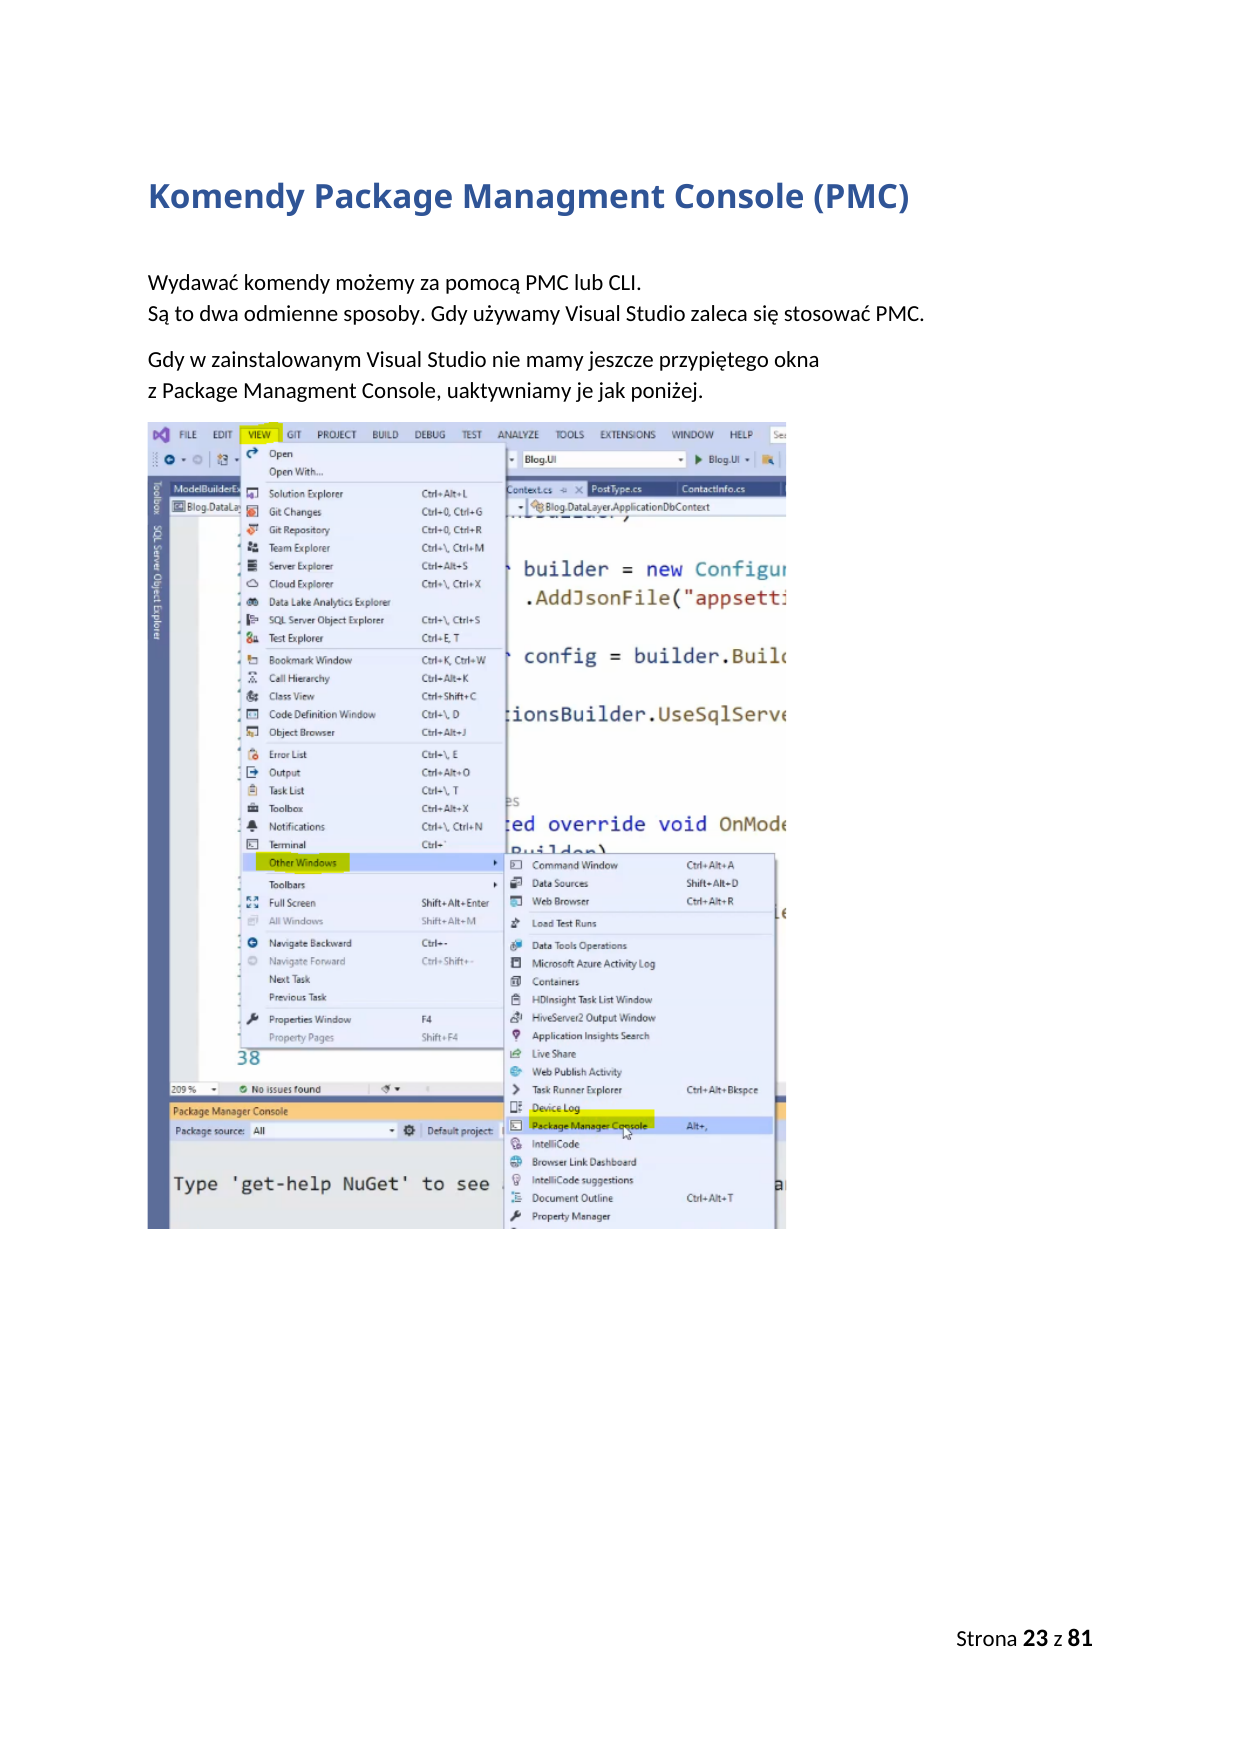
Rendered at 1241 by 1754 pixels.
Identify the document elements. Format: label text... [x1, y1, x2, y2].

picture [147, 422, 787, 1229]
subtitle Komendy Package Managment Console (PMC) [148, 173, 1093, 218]
text Wydawać komendy możemy za pomocą PMC lub CLI. Są to dwa odmienne sposoby. Gdy używamy Visual Studio zaleca się stosować PMC. [148, 268, 1093, 327]
text Gdy w zainstalowanym Visual Studio nie mamy jeszcze przypiętego okna z Package Managment Console, uaktywniamy je jak poniżej. [148, 346, 1093, 404]
